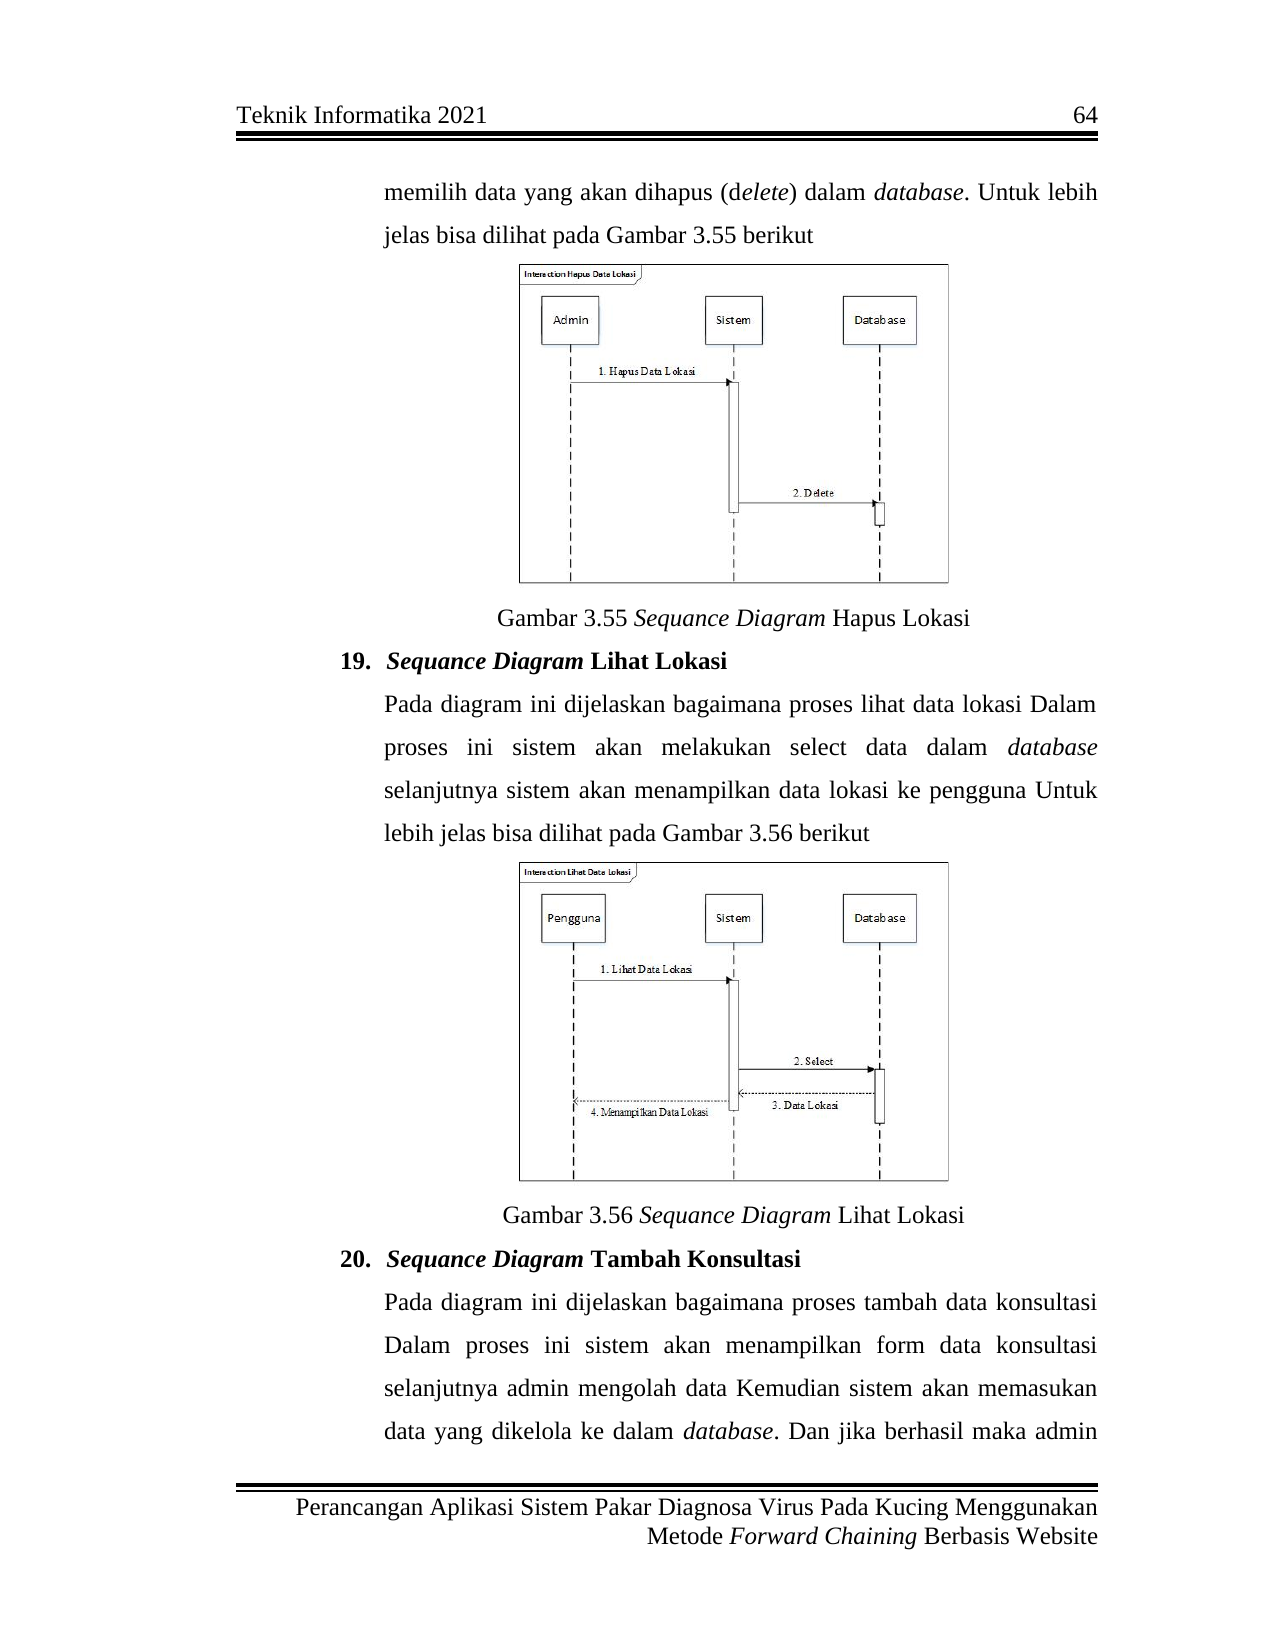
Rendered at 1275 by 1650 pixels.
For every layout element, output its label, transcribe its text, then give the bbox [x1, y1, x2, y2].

picture [518, 861, 949, 1187]
picture [518, 263, 949, 589]
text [384, 1287, 1098, 1445]
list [384, 177, 1098, 249]
list Sequance Diagram Lihat Lokasi [340, 646, 1098, 674]
list Sequance Diagram Tambah Konsultasi [340, 1244, 1098, 1272]
list Pada diagram ini dijelaskan bagaimana proses lihat data lokasi Dalam proses ini sistem akan melakukan select data dalam database selanjutnya sistem akan menampilkan data lokasi ke pengguna Untuk lebih jelas bisa dilihat pada Gambar 3.56 berikut [384, 689, 1098, 847]
